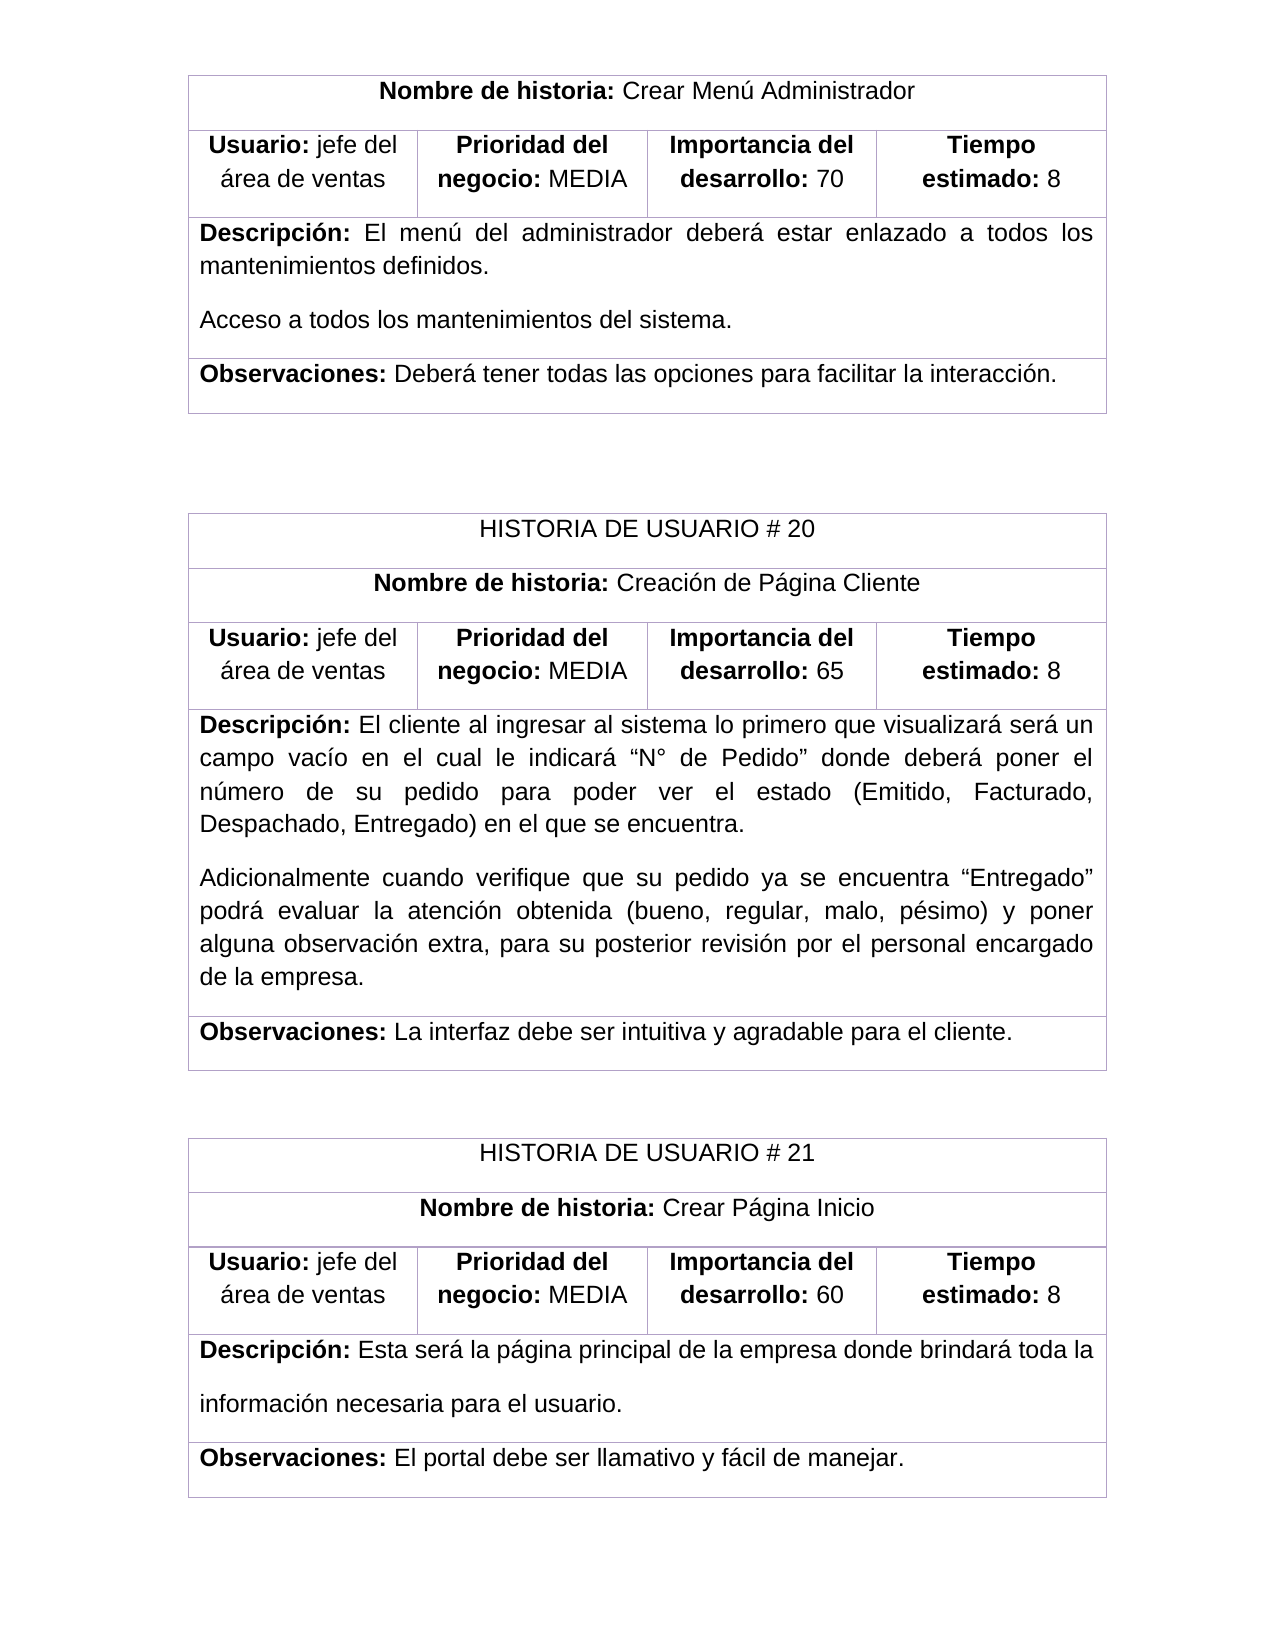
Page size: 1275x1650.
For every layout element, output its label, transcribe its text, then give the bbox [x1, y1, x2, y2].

table_cell Nombre de historia: Crear Página Inicio [189, 1193, 1106, 1246]
table_header HISTORIA DE USUARIO # 21 [189, 1139, 1106, 1192]
table_cell Usuario: jefe del área de ventas [189, 1248, 417, 1334]
table_cell Prioridad del negocio: MEDIA [418, 1248, 647, 1334]
table_cell Tiempo estimado: 8 [877, 623, 1106, 709]
table_cell Observaciones: La interfaz debe ser intuitiva y agradable para el cliente. [189, 1017, 1106, 1070]
table_cell Tiempo estimado: 8 [877, 1248, 1106, 1334]
table_cell Descripción: Esta será la página principal de la empresa donde brindará toda la información necesaria para el usuario. [189, 1335, 1106, 1442]
table_cell Descripción: El cliente al ingresar al sistema lo primero que visualizará será un campo vacío en el cual le indicará “N° de Pedido” donde deberá poner el número de su pedido para poder ver el estado (Emitido, Facturado, Despachado, Entregado) en el que se encuentra. Adicionalmente cuando verifique que su pedido ya se encuentra “Entregado” podrá evaluar la atención obtenida (bueno, regular, malo, pésimo) y poner alguna observación extra, para su posterior revisión por el personal encargado de la empresa. [189, 710, 1106, 1016]
table_cell Prioridad del negocio: MEDIA [418, 131, 647, 217]
table_cell Importancia del desarrollo: 70 [648, 131, 876, 217]
table_cell Observaciones: Deberá tener todas las opciones para facilitar la interacción. [189, 359, 1106, 413]
table_cell Importancia del desarrollo: 60 [648, 1248, 876, 1334]
table_cell Nombre de historia: Crear Menú Administrador [189, 76, 1106, 129]
table_cell Importancia del desarrollo: 65 [648, 623, 876, 709]
table_header HISTORIA DE USUARIO # 20 [189, 514, 1106, 567]
table_cell Nombre de historia: Creación de Página Cliente [189, 569, 1106, 622]
table_cell Prioridad del negocio: MEDIA [418, 623, 647, 709]
table_cell Descripción: El menú del administrador deberá estar enlazado a todos los mantenimientos definidos. Acceso a todos los mantenimientos del sistema. [189, 218, 1106, 358]
table_cell Tiempo estimado: 8 [877, 131, 1106, 217]
table_cell Usuario: jefe del área de ventas [189, 623, 417, 709]
table_cell Usuario: jefe del área de ventas [189, 131, 417, 217]
table_cell Observaciones: El portal debe ser llamativo y fácil de manejar. [189, 1443, 1106, 1497]
